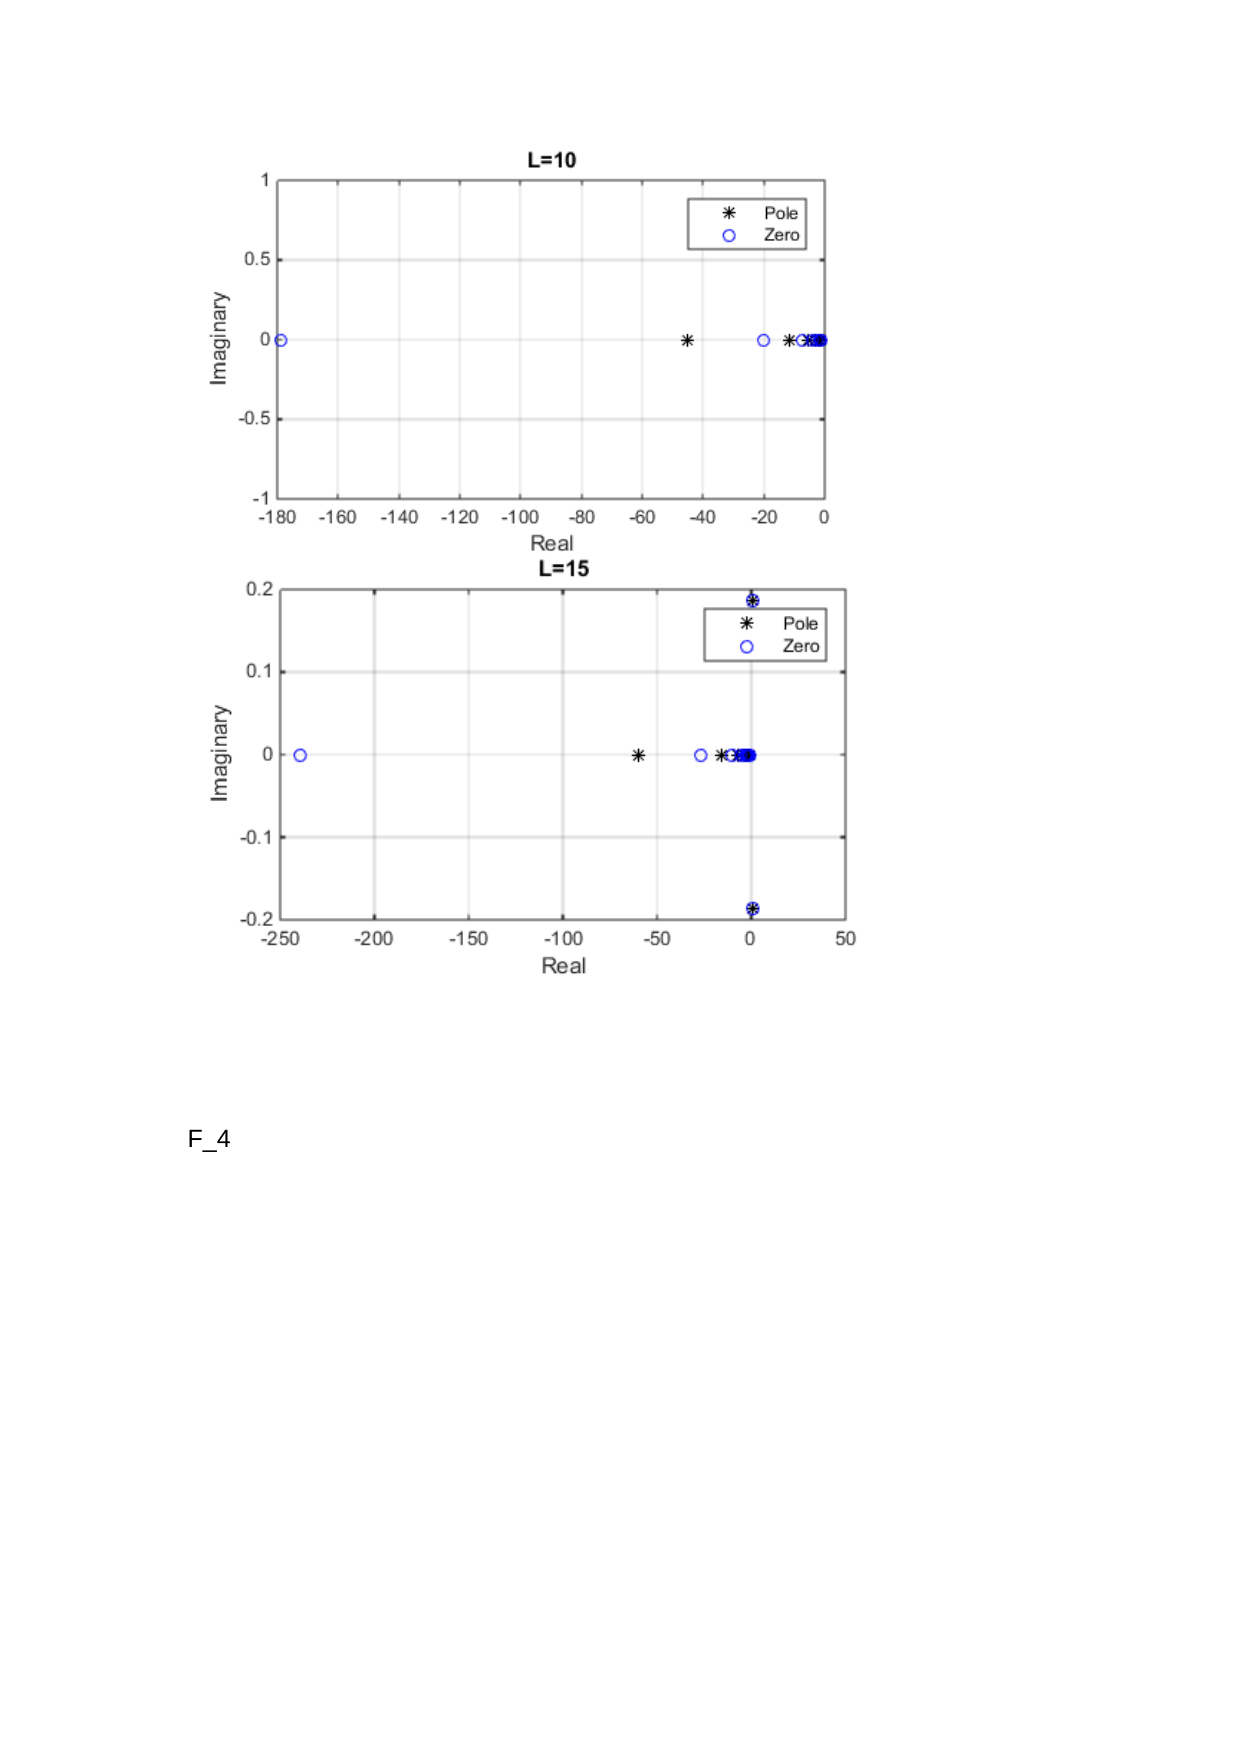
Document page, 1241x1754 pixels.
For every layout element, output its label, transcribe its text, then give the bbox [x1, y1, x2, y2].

picture [187, 149, 914, 981]
text F_4 [187, 1124, 1053, 1153]
